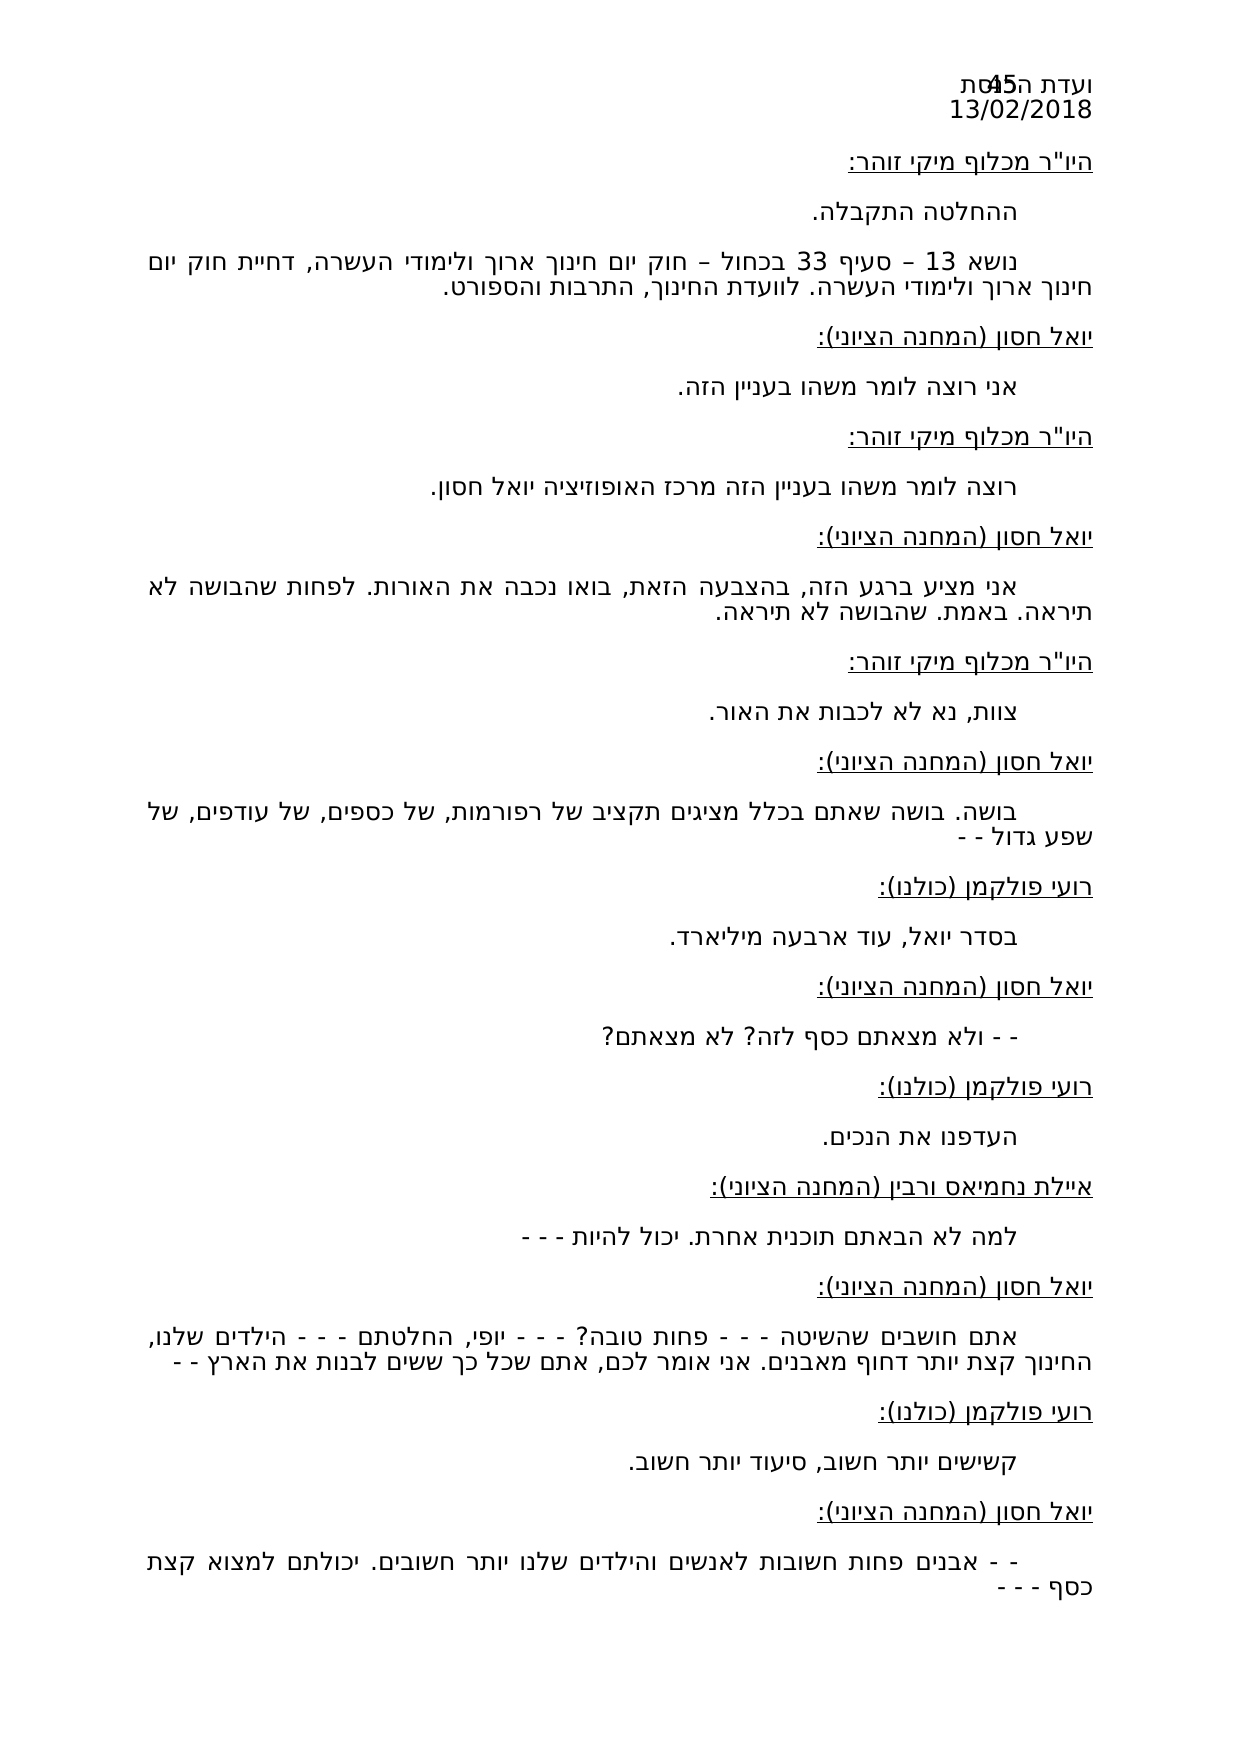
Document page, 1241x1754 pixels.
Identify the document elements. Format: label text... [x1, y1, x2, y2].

text - - אבנים פחות חשובות לאנשים והילדים שלנו יותר חשובים. יכולתם למצוא קצת כסף - - - [147, 1550, 1093, 1600]
text רועי פולקמן (כולנו): [147, 1400, 1093, 1425]
text רועי פולקמן (כולנו): [147, 875, 1093, 900]
text בסדר יואל, עוד ארבעה מיליארד. [147, 925, 1093, 950]
text העדפנו את הנכים. [147, 1125, 1093, 1150]
text - - ולא מצאתם כסף לזה? לא מצאתם? [147, 1025, 1093, 1050]
text קשישים יותר חשוב, סיעוד יותר חשוב. [147, 1450, 1093, 1475]
text רועי פולקמן (כולנו): [147, 1075, 1093, 1100]
text אני מציע ברגע הזה, בהצבעה הזאת, בואו נכבה את האורות. לפחות שהבושה לא תיראה. באמת. שהבושה לא תיראה. [147, 575, 1093, 625]
text רוצה לומר משהו בעניין הזה מרכז האופוזיציה יואל חסון. [147, 475, 1093, 500]
text נושא 13 – סעיף 33 בכחול – חוק יום חינוך ארוך ולימודי העשרה, דחיית חוק יום חינוך ארוך ולימודי העשרה. לוועדת החינוך, התרבות והספורט. [147, 250, 1093, 300]
text יואל חסון (המחנה הציוני): [147, 975, 1093, 1000]
text צוות, נא לא לכבות את האור. [147, 700, 1093, 725]
text בושה. בושה שאתם בכלל מציגים תקציב של רפורמות, של כספים, של עודפים, של שפע גדול - - [147, 800, 1093, 850]
text היו"ר מכלוף מיקי זוהר: [147, 150, 1093, 175]
text היו"ר מכלוף מיקי זוהר: [147, 650, 1093, 675]
text יואל חסון (המחנה הציוני): [147, 525, 1093, 550]
text היו"ר מכלוף מיקי זוהר: [147, 425, 1093, 450]
text יואל חסון (המחנה הציוני): [147, 1275, 1093, 1300]
text איילת נחמיאס ורבין (המחנה הציוני): [147, 1175, 1093, 1200]
text יואל חסון (המחנה הציוני): [147, 1500, 1093, 1525]
text ההחלטה התקבלה. [147, 200, 1093, 225]
text למה לא הבאתם תוכנית אחרת. יכול להיות - - - [147, 1225, 1093, 1250]
text אתם חושבים שהשיטה - - - פחות טובה? - - - יופי, החלטתם - - - הילדים שלנו, החינוך קצת יותר דחוף מאבנים. אני אומר לכם, אתם שכל כך ששים לבנות את הארץ - - [147, 1325, 1093, 1375]
text יואל חסון (המחנה הציוני): [147, 325, 1093, 350]
text יואל חסון (המחנה הציוני): [147, 750, 1093, 775]
text אני רוצה לומר משהו בעניין הזה. [147, 375, 1093, 400]
